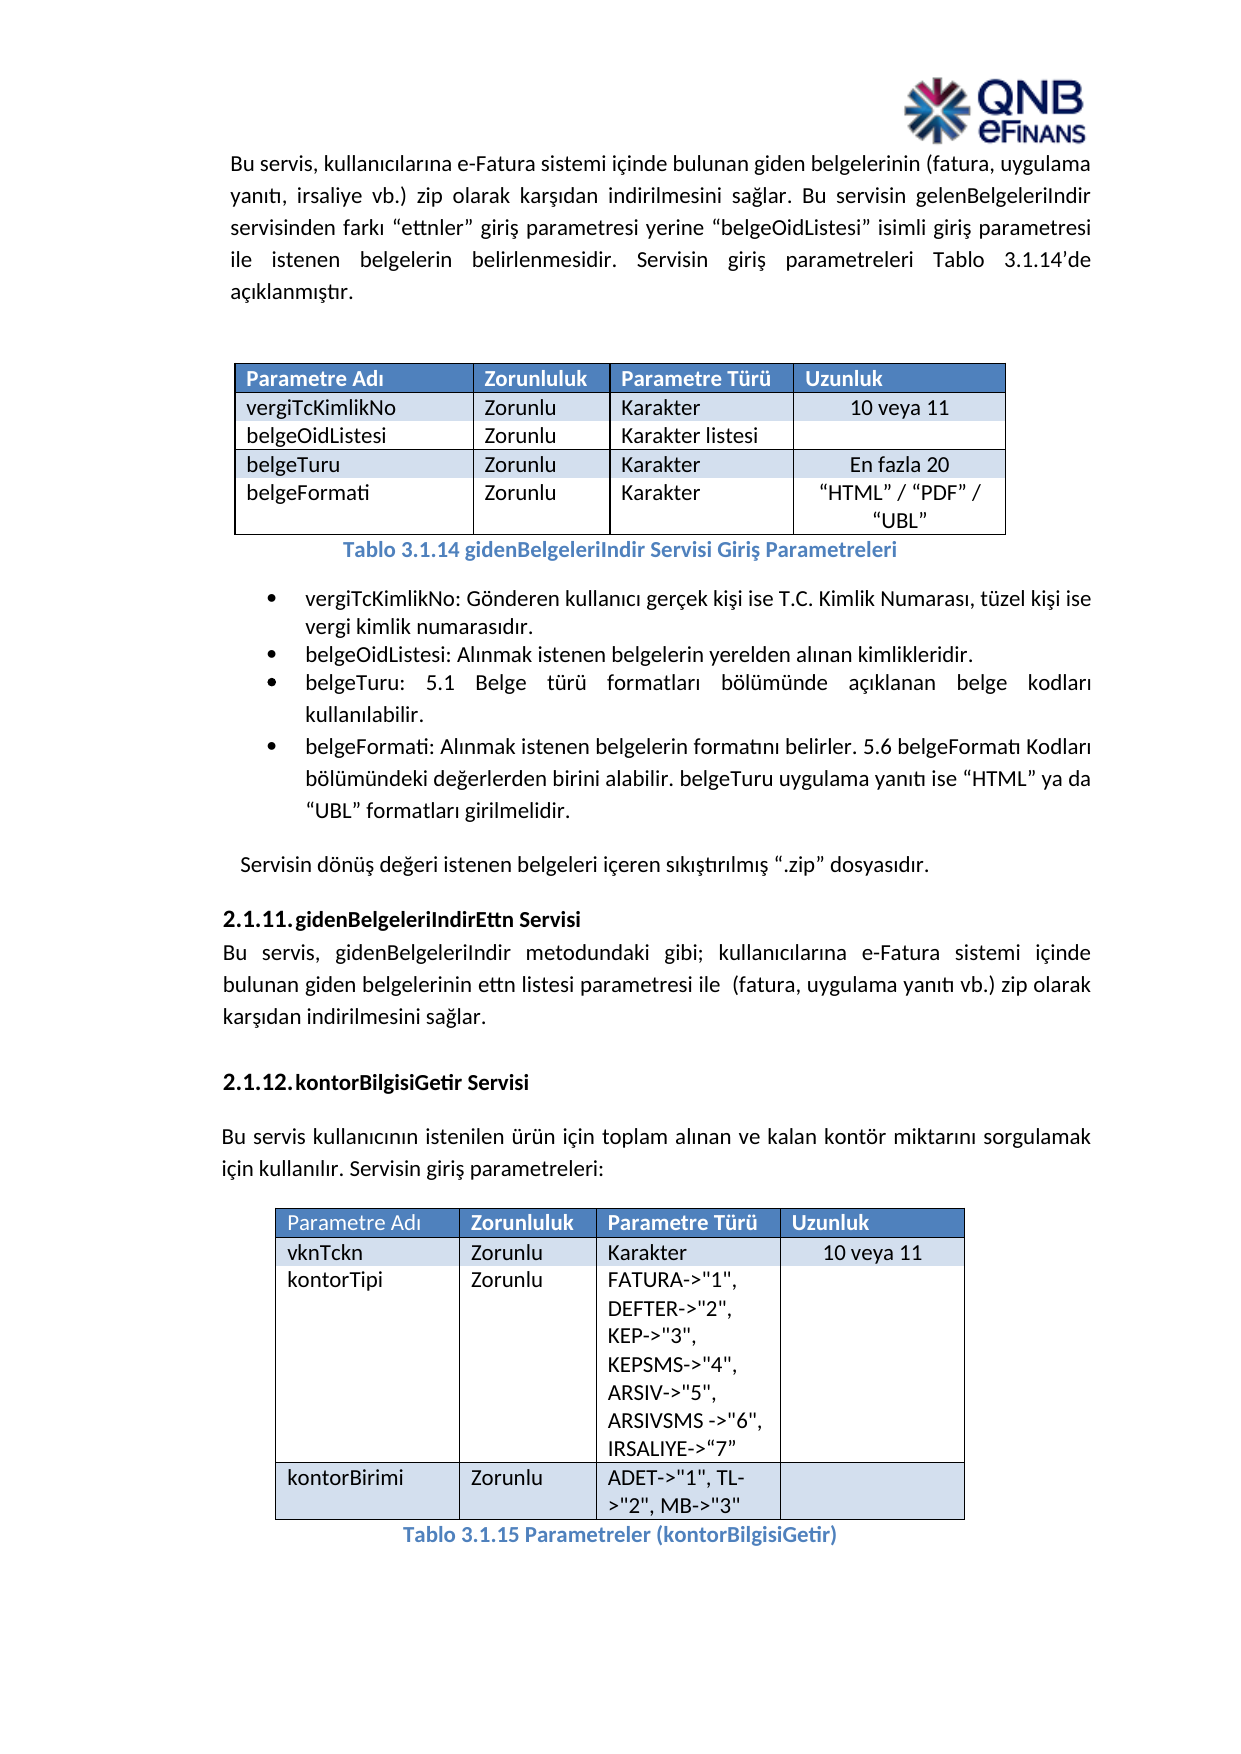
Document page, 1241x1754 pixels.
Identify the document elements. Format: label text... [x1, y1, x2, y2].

table_cell Karakter listesi [611, 421, 793, 449]
table_header Uzunluk [794, 364, 1005, 392]
table_cell Karakter [611, 393, 793, 421]
table_header Parametre Türü [597, 1209, 780, 1237]
text Tablo 3.1.15 Parametreler (kontorBilgisiGetir) [148, 1520, 1093, 1548]
table_cell FATURA->"1", DEFTER->"2", KEP->"3", KEPSMS->"4", ARSIV->"5", ARSIVSMS ->"6", IRSALIYE->“7” [597, 1266, 780, 1462]
list belgeFormati: Alınmak istenen belgelerin formatını belirler. 5.6 belgeFormatı Kodları bölümündeki değerlerden birini alabilir. belgeTuru uygulama yanıtı ise “HTML” ya da “UBL” formatları girilmelidir. [268, 732, 1093, 825]
list kontorBilgisiGetir Servisi [223, 1066, 1093, 1097]
table_cell [781, 1463, 964, 1519]
table_header Parametre Türü [611, 364, 793, 392]
list Bu servis, kullanıcılarına e-Fatura sistemi içinde bulunan giden belgelerinin (fatura, uygulama yanıtı, irsaliye vb.) zip olarak karşıdan indirilmesini sağlar. Bu servisin gelenBelgeleriIndir servisinden farkı “ettnler” giriş parametresi yerine “belgeOidListesi” isimli giriş parametresi ile istenen belgelerin belirlenmesidir. Servisin giriş parametreleri Tablo 3.1.14’de açıklanmıştır. [230, 149, 1093, 306]
list gidenBelgeleriIndirEttn Servisi [223, 903, 1093, 933]
list belgeOidListesi: Alınmak istenen belgelerin yerelden alınan kimlikleridir. [268, 640, 1093, 668]
table_cell Zorunlu [460, 1463, 596, 1519]
list belgeTuru: 5.1 Belge türü formatları bölümünde açıklanan belge kodları kullanılabilir. [268, 668, 1093, 728]
table_cell Karakter [597, 1238, 780, 1266]
table_header Uzunluk [781, 1209, 964, 1237]
list Bu servis, gidenBelgeleriIndir metodundaki gibi; kullanıcılarına e-Fatura sistemi içinde bulunan giden belgelerinin ettn listesi parametresi ile (fatura, uygulama yanıtı vb.) zip olarak karşıdan indirilmesini sağlar. [223, 938, 1093, 1030]
text Tablo 3.1.14 gidenBelgeleriIndir Servisi Giriş Parametreleri [148, 535, 1093, 563]
text Bu servis kullanıcının istenilen ürün için toplam alınan ve kalan kontör miktarını sorgulamak için kullanılır. Servisin giriş parametreleri: [221, 1122, 1093, 1182]
table_cell kontorTipi [276, 1266, 459, 1462]
table_cell Zorunlu [474, 421, 609, 449]
table_cell belgeOidListesi [236, 421, 473, 449]
table_cell En fazla 20 [794, 450, 1005, 478]
table_cell “HTML” / “PDF” / “UBL” [794, 478, 1005, 534]
table_header Zorunluluk [474, 364, 609, 392]
table_cell belgeTuru [236, 450, 473, 478]
table_cell 10 veya 11 [781, 1238, 964, 1266]
table_cell Zorunlu [474, 450, 609, 478]
table_cell vergiTcKimlikNo [236, 393, 473, 421]
table_header Parametre Adı [236, 364, 473, 392]
list vergiTcKimlikNo: Gönderen kullanıcı gerçek kişi ise T.C. Kimlik Numarası, tüzel kişi ise vergi kimlik numarasıdır. [268, 584, 1093, 640]
table_cell kontorBirimi [276, 1463, 459, 1519]
table_header Zorunluluk [460, 1209, 596, 1237]
table_cell [781, 1266, 964, 1462]
table_cell Zorunlu [474, 478, 609, 534]
table_cell 10 veya 11 [794, 393, 1005, 421]
text Servisin dönüş değeri istenen belgeleri içeren sıkıştırılmış “.zip” dosyasıdır. [240, 850, 1093, 878]
table_header Parametre Adı [276, 1209, 459, 1237]
table_cell vknTckn [276, 1238, 459, 1266]
table_cell Zorunlu [460, 1238, 596, 1266]
table_cell Zorunlu [474, 393, 609, 421]
table_cell ADET->"1", TL->"2", MB->"3" [597, 1463, 780, 1519]
table_cell Karakter [611, 478, 793, 534]
picture [900, 73, 1093, 149]
table_cell Zorunlu [460, 1266, 596, 1462]
table_cell [794, 421, 1005, 449]
table_cell belgeFormati [236, 478, 473, 534]
table_cell Karakter [611, 450, 793, 478]
